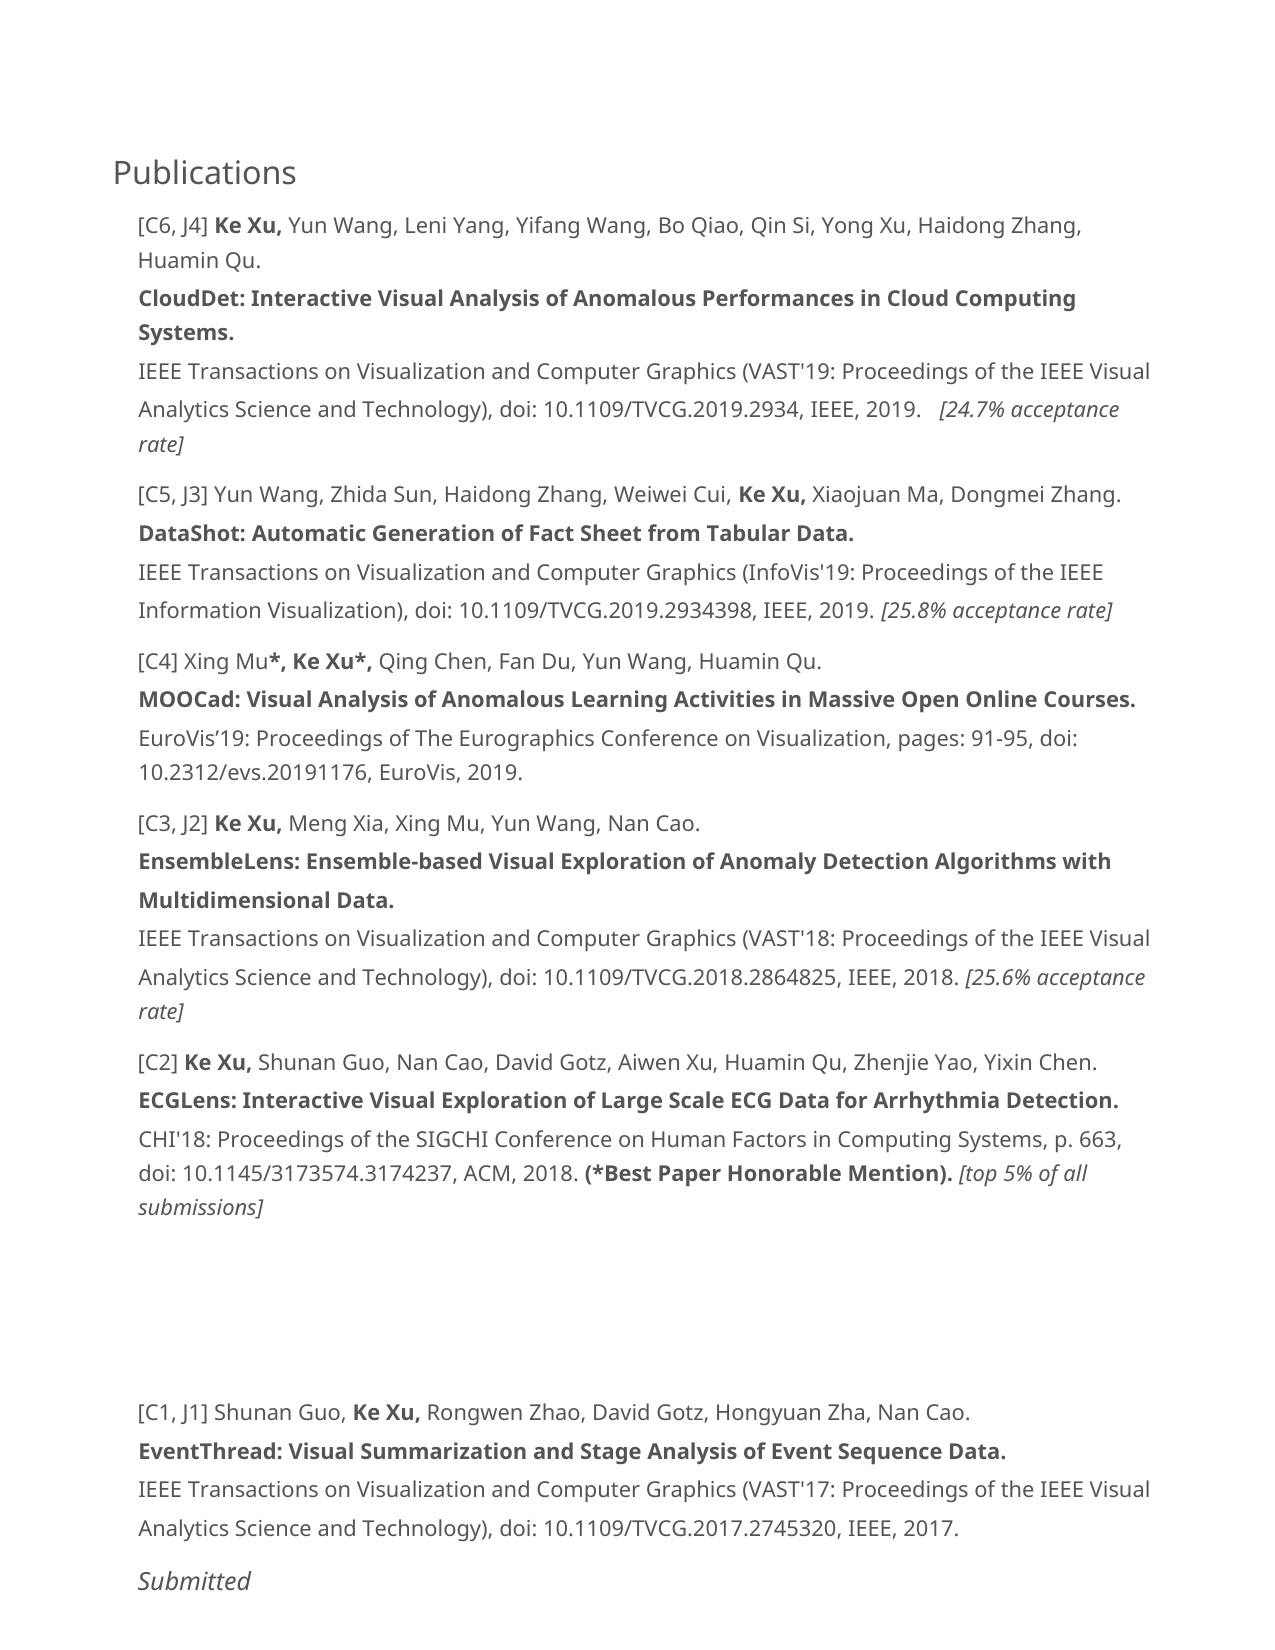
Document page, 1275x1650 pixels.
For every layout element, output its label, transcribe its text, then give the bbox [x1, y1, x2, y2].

text [C2] Ke Xu, Shunan Guo, Nan Cao, David Gotz, Aiwen Xu, Huamin Qu, Zhenjie Yao, Yixin Chen. [137, 1047, 1162, 1077]
text EventThread: Visual Summarization and Stage Analysis of Event Sequence Data. [138, 1436, 1162, 1465]
text Information Visualization), doi: 10.1109/TVCG.2019.2934398, IEEE, 2019. [25.8% acceptance rate] [138, 595, 1162, 625]
text EuroVis’19: Proceedings of The Eurographics Conference on Visualization, pages: 91-95, doi: 10.2312/evs.20191176, EuroVis, 2019. [138, 723, 1162, 787]
text IEEE Transactions on Visualization and Computer Graphics (InfoVis'19: Proceedings of the IEEE [138, 556, 1162, 586]
text CloudDet: Interactive Visual Analysis of Anomalous Performances in Cloud Computing Systems. [138, 283, 1162, 347]
text Analytics Science and Technology), doi: 10.1109/TVCG.2019.2934, IEEE, 2019. [24.7% acceptance rate] [138, 394, 1162, 458]
text CHI'18: Proceedings of the SIGCHI Conference on Human Factors in Computing Systems, p. 663, doi: 10.1145/3173574.3174237, ACM, 2018. (*Best Paper Honorable Mention). [top 5% of all submissions] [138, 1124, 1162, 1222]
text Submitted [137, 1563, 1162, 1597]
text Analytics Science and Technology), doi: 10.1109/TVCG.2017.2745320, IEEE, 2017. [138, 1513, 1162, 1542]
text DataShot: Automatic Generation of Fact Sheet from Tabular Data. [138, 518, 1162, 548]
text Analytics Science and Technology), doi: 10.1109/TVCG.2018.2864825, IEEE, 2018. [25.6% acceptance rate] [138, 962, 1162, 1026]
text ECGLens: Interactive Visual Exploration of Large Scale ECG Data for Arrhythmia Detection. [138, 1085, 1162, 1115]
text IEEE Transactions on Visualization and Computer Graphics (VAST'17: Proceedings of the IEEE Visual [138, 1474, 1162, 1504]
text MOOCad: Visual Analysis of Anomalous Learning Activities in Massive Open Online Courses. [138, 684, 1162, 714]
text [C1, J1] Shunan Guo, Ke Xu, Rongwen Zhao, David Gotz, Hongyuan Zha, Nan Cao. [137, 1397, 1162, 1427]
text [C5, J3] Yun Wang, Zhida Sun, Haidong Zhang, Weiwei Cui, Ke Xu, Xiaojuan Ma, Dongmei Zhang. [137, 479, 1162, 509]
text Multidimensional Data. [138, 885, 1162, 914]
text [C4] Xing Mu*, Ke Xu*, Qing Chen, Fan Du, Yun Wang, Huamin Qu. [137, 646, 1162, 676]
text [C3, J2] Ke Xu, Meng Xia, Xing Mu, Yun Wang, Nan Cao. [137, 808, 1162, 837]
text [C6, J4] Ke Xu, Yun Wang, Leni Yang, Yifang Wang, Bo Qiao, Qin Si, Yong Xu, Haidong Zhang, Huamin Qu. [137, 211, 1162, 274]
text IEEE Transactions on Visualization and Computer Graphics (VAST'19: Proceedings of the IEEE Visual [138, 356, 1162, 386]
text IEEE Transactions on Visualization and Computer Graphics (VAST'18: Proceedings of the IEEE Visual [138, 923, 1162, 953]
text EnsembleLens: Ensemble-based Visual Exploration of Anomaly Detection Algorithms with [138, 846, 1162, 876]
text Publications [112, 150, 1162, 194]
